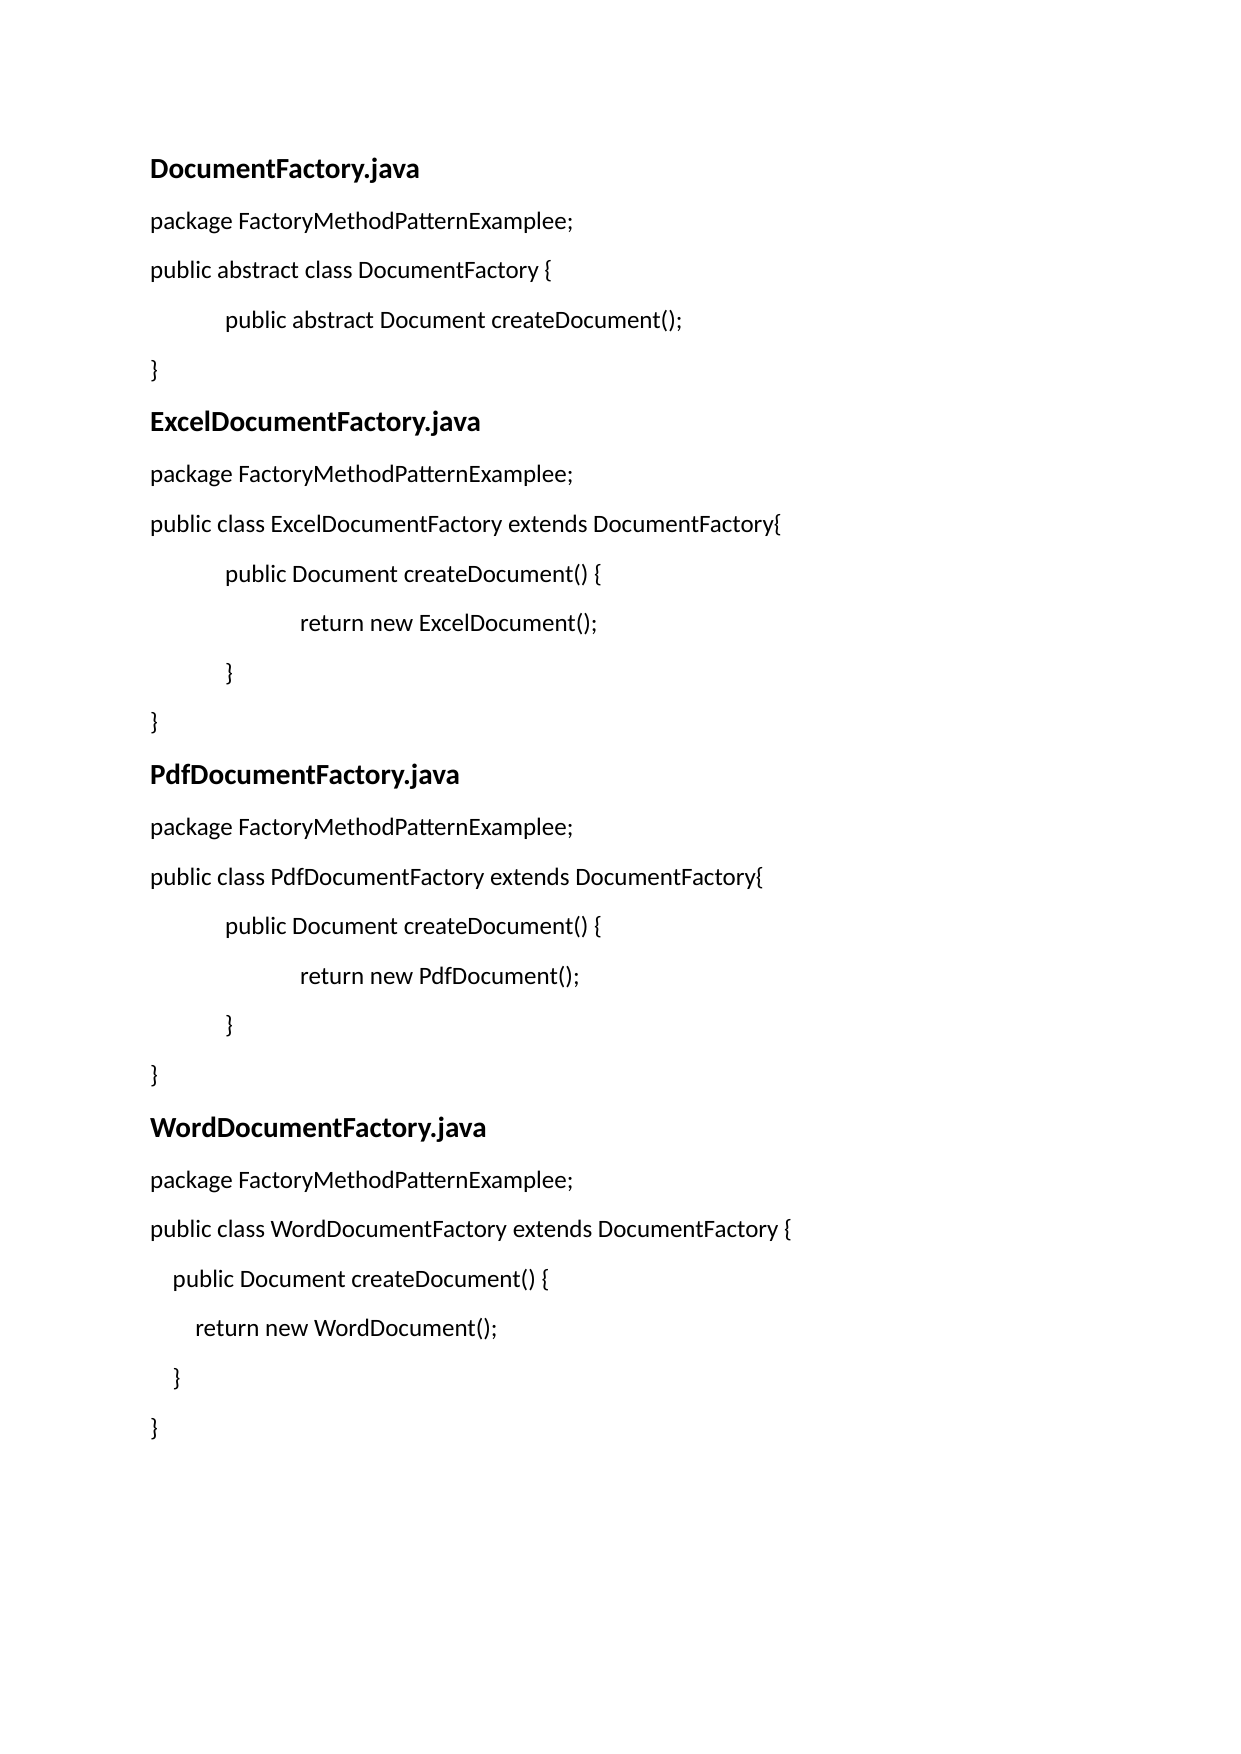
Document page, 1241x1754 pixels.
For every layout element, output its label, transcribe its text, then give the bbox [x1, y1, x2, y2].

text package FactoryMethodPatternExamplee; [150, 1164, 1090, 1194]
text package FactoryMethodPatternExamplee; [150, 205, 1090, 236]
text ExcelDocumentFactory.java [150, 403, 1090, 439]
text PdfDocumentFactory.java [150, 756, 1090, 792]
text } [150, 706, 1090, 737]
text public abstract class DocumentFactory { [150, 255, 1090, 285]
text return new WordDocument(); [150, 1312, 1090, 1343]
text public class PdfDocumentFactory extends DocumentFactory{ [150, 861, 1090, 891]
text WordDocumentFactory.java [150, 1109, 1090, 1144]
text public Document createDocument() { [150, 558, 1090, 588]
text } [150, 1412, 1090, 1442]
text DocumentFactory.java [150, 150, 1090, 186]
text package FactoryMethodPatternExamplee; [150, 811, 1090, 842]
text } [150, 657, 1090, 687]
text return new ExcelDocument(); [150, 607, 1090, 638]
text } [150, 1059, 1090, 1089]
text } [150, 354, 1090, 384]
text } [150, 1009, 1090, 1040]
text return new PdfDocument(); [150, 960, 1090, 990]
text public abstract Document createDocument(); [150, 304, 1090, 335]
text package FactoryMethodPatternExamplee; [150, 458, 1090, 489]
text public Document createDocument() { [150, 1263, 1090, 1293]
text public class WordDocumentFactory extends DocumentFactory { [150, 1213, 1090, 1244]
text } [150, 1362, 1090, 1393]
text public Document createDocument() { [150, 910, 1090, 941]
text public class ExcelDocumentFactory extends DocumentFactory{ [150, 508, 1090, 539]
